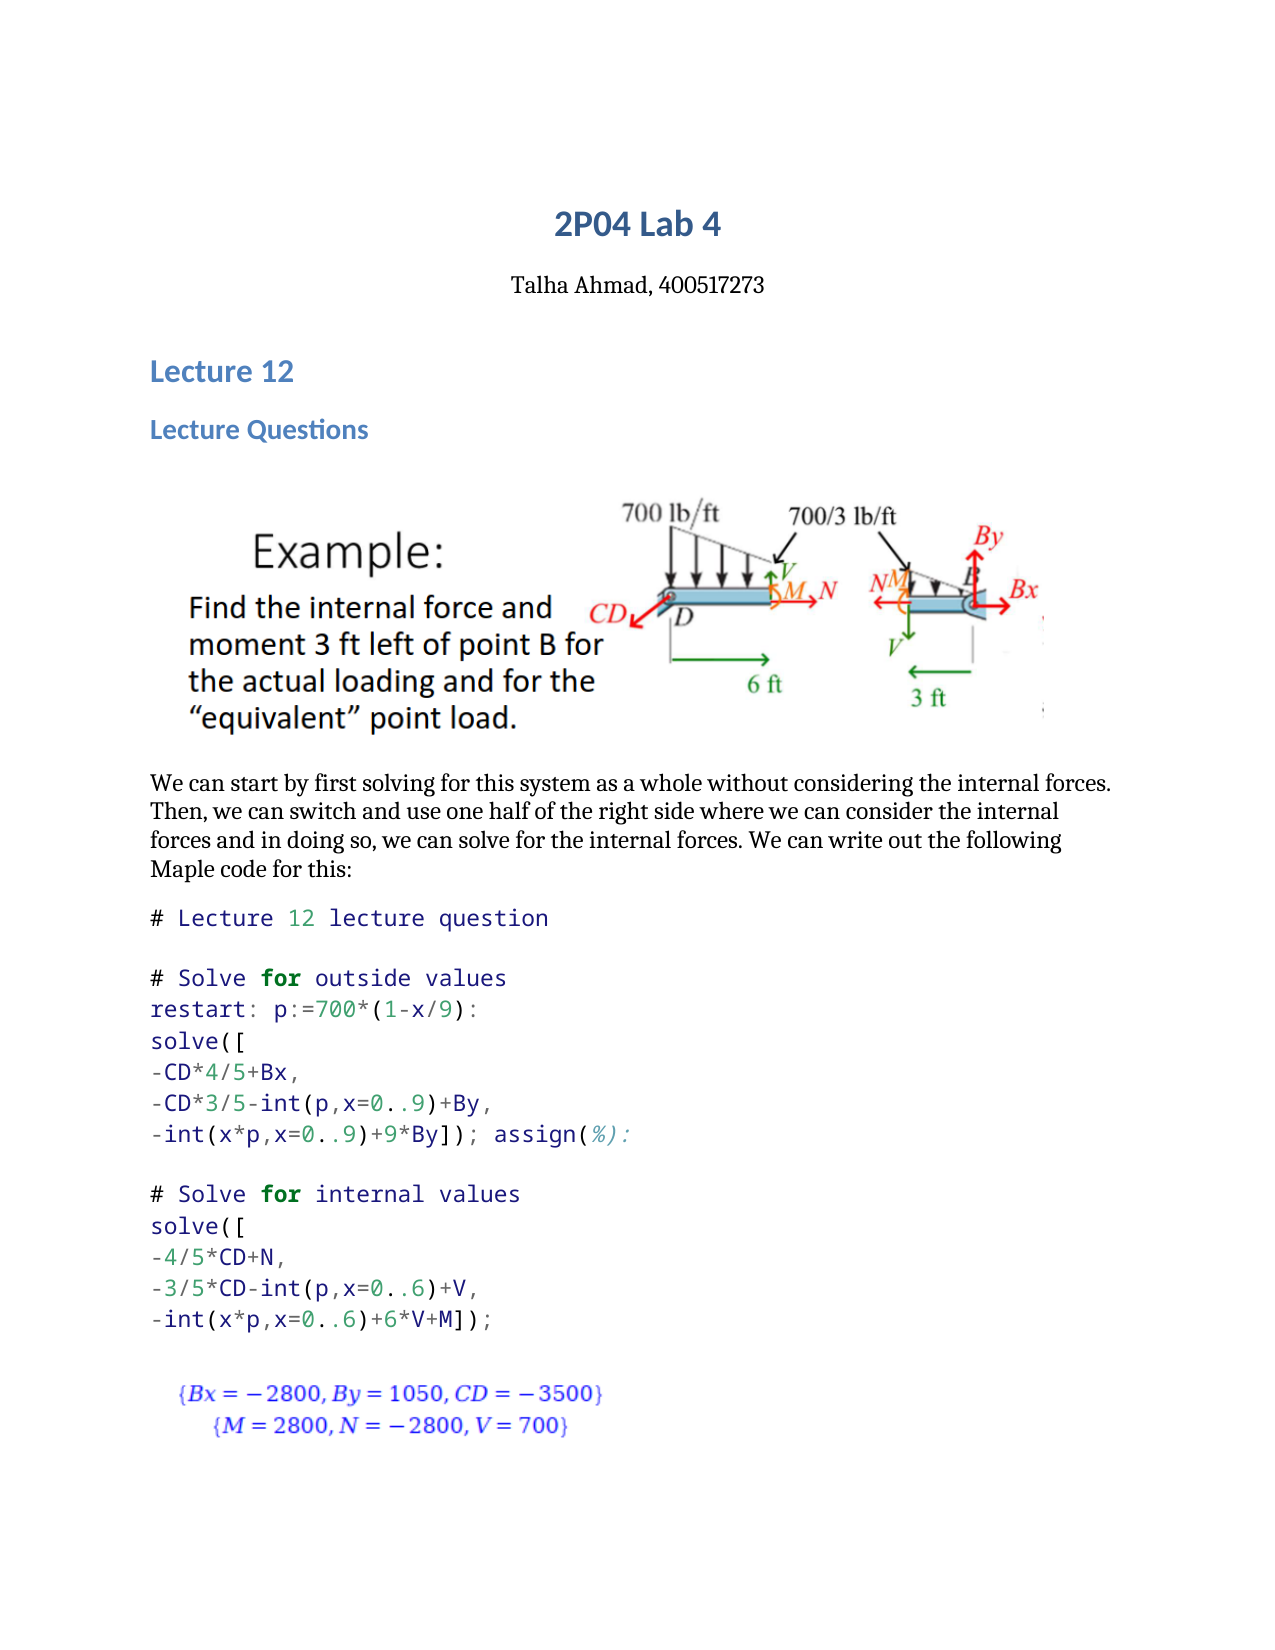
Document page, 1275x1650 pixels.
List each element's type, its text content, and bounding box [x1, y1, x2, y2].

text We can start by first solving for this system as a whole without considering the internal forces. Then, we can switch and use one half of the right side where we can consider the internal forces and in doing so, we can solve for the internal forces. We can write out the following Maple code for this: [150, 768, 1125, 883]
subtitle Lecture Questions [150, 411, 1125, 447]
picture [168, 465, 1044, 750]
subtitle Lecture 12 [150, 349, 1125, 390]
text # Lecture 12 lecture question # Solve for outside values restart: p:=700*(1-x/9): solve([ -CD*4/5+Bx, -CD*3/5-int(p,x=0..9)+By, -int(x*p,x=0..9)+9*By]); assign(%): # Solve for internal values solve([ -4/5*CD+N, -3/5*CD-int(p,x=0..6)+V, -int(x*p,x=0..6)+6*V+M]); [150, 902, 1125, 1335]
text Talha Ahmad, 400517273 [150, 271, 1125, 299]
picture [168, 1355, 642, 1471]
title 2P04 Lab 4 [150, 200, 1125, 246]
